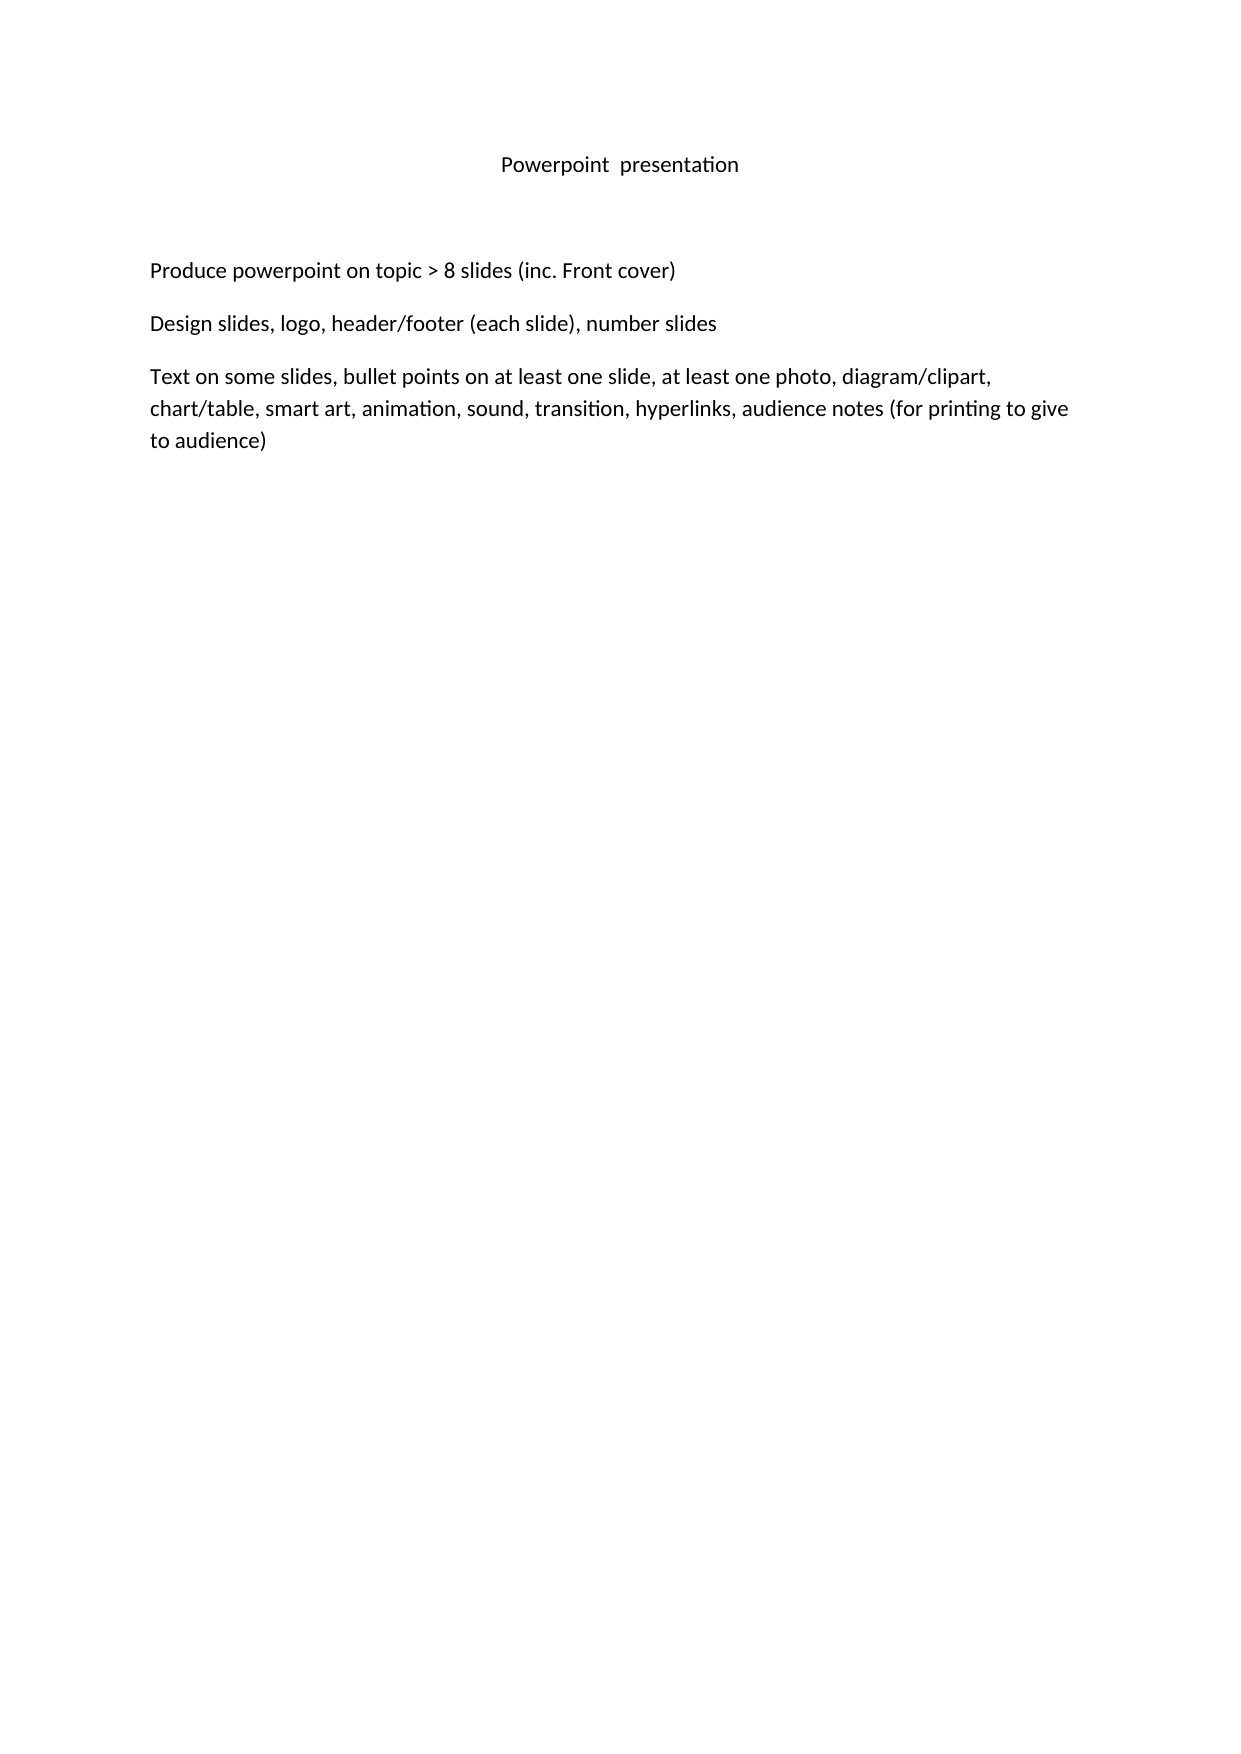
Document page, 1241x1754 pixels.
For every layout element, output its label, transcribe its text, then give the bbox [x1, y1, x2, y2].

text Design slides, logo, header/footer (each slide), number slides [150, 309, 1090, 337]
text Powerpoint presentation [150, 150, 1090, 178]
text Produce powerpoint on topic > 8 slides (inc. Front cover) [150, 256, 1090, 284]
text Text on some slides, bullet points on at least one slide, at least one photo, diagram/clipart, chart/table, smart art, animation, sound, transition, hyperlinks, audience notes (for printing to give to audience) [150, 362, 1090, 454]
